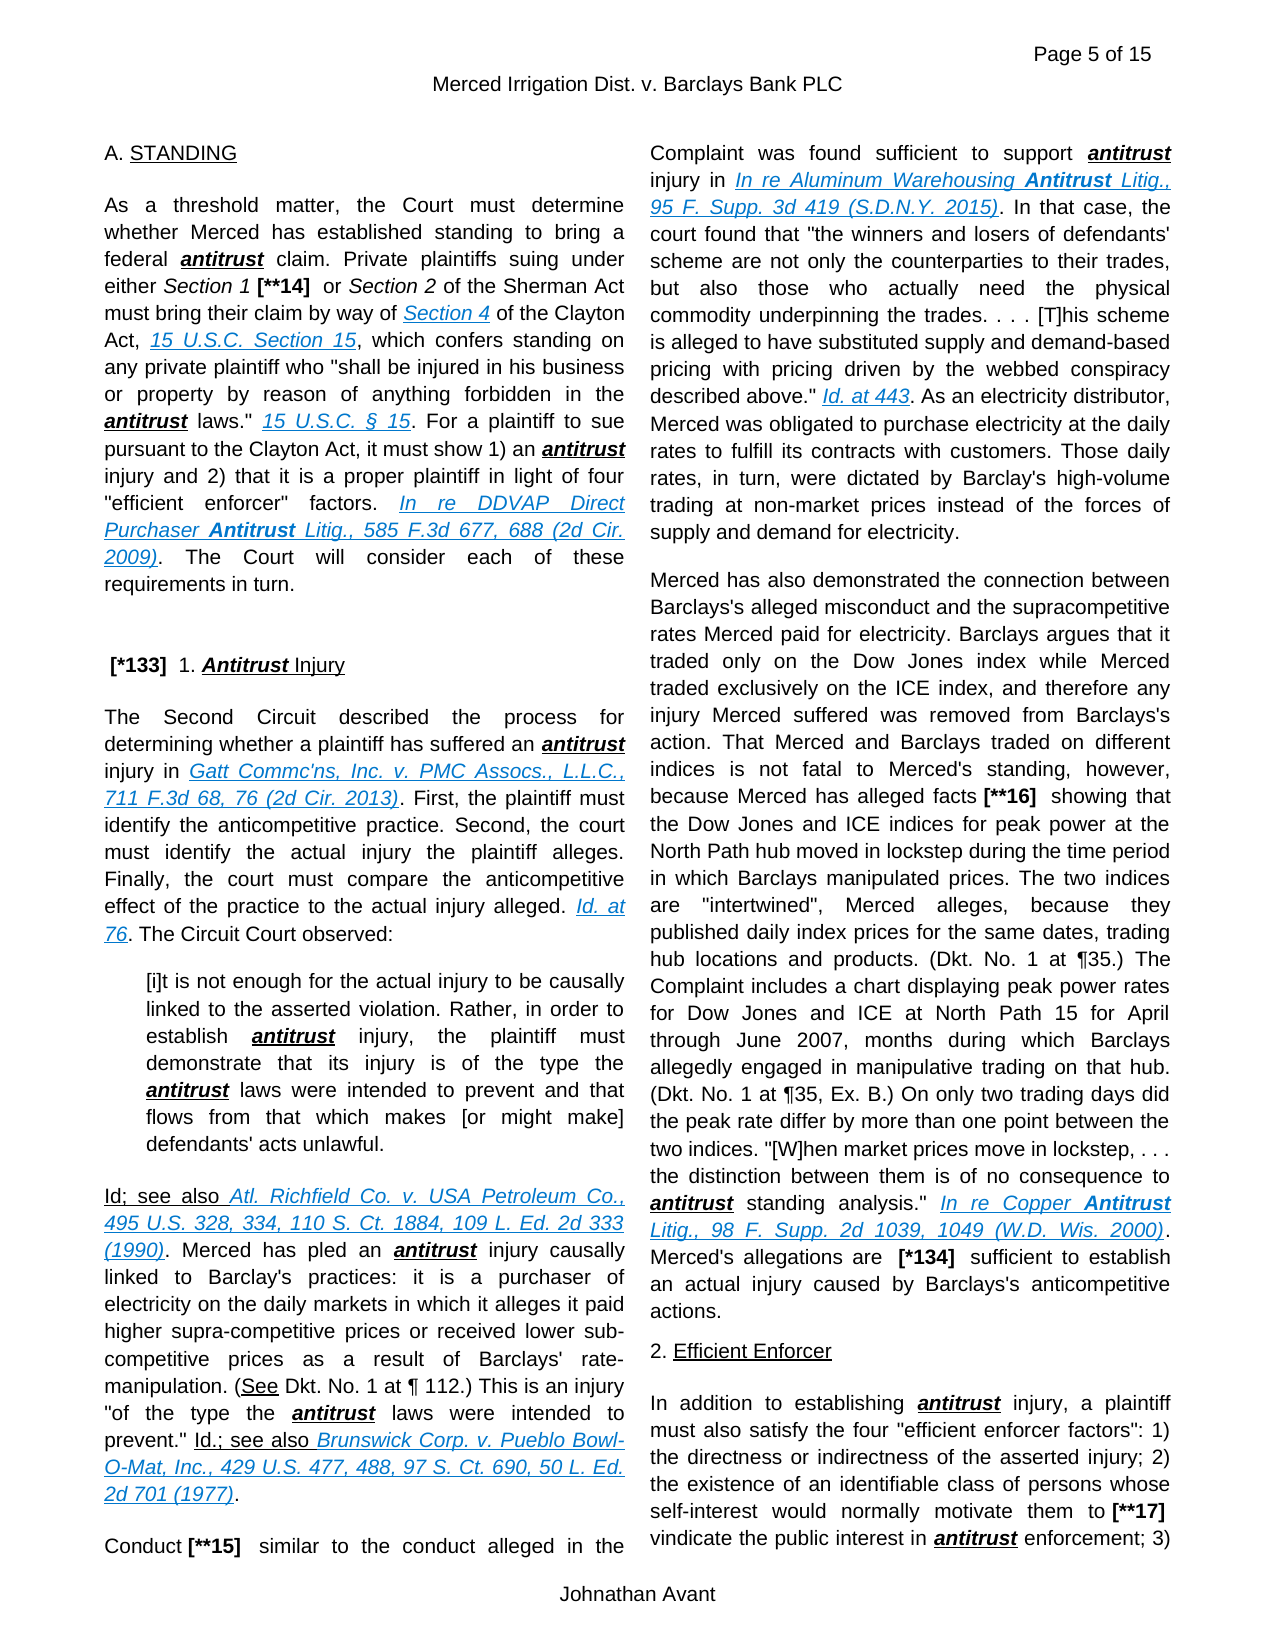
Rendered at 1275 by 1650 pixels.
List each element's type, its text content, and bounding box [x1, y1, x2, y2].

text A. STANDING [104, 137, 625, 164]
text The Second Circuit described the process for determining whether a plaintiff has suffered an antitrust injury in Gatt Commc'ns, Inc. v. PMC Assocs., L.L.C., 711 F.3d 68, 76 (2d Cir. 2013). First, the plaintiff must identify the anticompetitive practice. Second, the court must identify the actual injury the plaintiff alleges. Finally, the court must compare the anticompetitive effect of the practice to the actual injury alleged. Id. at 76. The Circuit Court observed: [104, 702, 625, 945]
text Conduct [**15] similar to the conduct alleged in the Complaint was found sufficient to support antitrust injury in In re Aluminum Warehousing Antitrust Litig., 95 F. Supp. 3d 419 (S.D.N.Y. 2015). In that case, the court found that "the winners and losers of defendants' scheme are not only the counterparties to their trades, but also those who actually need the physical commodity underpinning the trades. . . . [T]his scheme is alleged to have substituted supply and demand-based pricing with pricing driven by the webbed conspiracy described above." Id. at 443. As an electricity distributor, Merced was obligated to purchase electricity at the daily rates to fulfill its contracts with customers. Those daily rates, in turn, were dictated by Barclay's high-volume trading at non-market prices instead of the forces of supply and demand for electricity. [650, 137, 1171, 544]
text [*133] 1. Antitrust Injury [104, 621, 625, 677]
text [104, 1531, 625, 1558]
text Id; see also Atl. Richfield Co. v. USA Petroleum Co., 495 U.S. 328, 334, 110 S. Ct. 1884, 109 L. Ed. 2d 333 (1990). Merced has pled an antitrust injury causally linked to Barclay's practices: it is a purchaser of electricity on the daily markets in which it alleges it paid higher supra-competitive prices or received lower sub-competitive prices as a result of Barclays' rate-manipulation. (See Dkt. No. 1 at ¶ 112.) This is an injury "of the type the antitrust laws were intended to prevent." Id.; see also Brunswick Corp. v. Pueblo Bowl-O-Mat, Inc., 429 U.S. 477, 488, 97 S. Ct. 690, 50 L. Ed. 2d 701 (1977). [104, 1206, 625, 1476]
text 2. Efficient Enforcer [650, 1335, 1171, 1362]
text Merced has also demonstrated the connection between Barclays's alleged misconduct and the supracompetitive rates Merced paid for electricity. Barclays argues that it traded only on the Dow Jones index while Merced traded exclusively on the ICE index, and therefore any injury Merced suffered was removed from Barclays's action. That Merced and Barclays traded on different indices is not fatal to Merced's standing, however, because Merced has alleged facts [**16] showing that the Dow Jones and ICE indices for peak power at the North Path hub moved in lockstep during the time period in which Barclays manipulated prices. The two indices are "intertwined", Merced alleges, because they published daily index prices for the same dates, trading hub locations and products. (Dkt. No. 1 at ¶35.) The Complaint includes a chart displaying peak power rates for Dow Jones and ICE at North Path 15 for April through June 2007, months during which Barclays allegedly engaged in manipulative trading on that hub. (Dkt. No. 1 at ¶35, Ex. B.) On only two trading days did the peak rate differ by more than one point between the two indices. "[W]hen market prices move in lockstep, . . . the distinction between them is of no consequence to antitrust standing analysis." In re Copper Antitrust Litig., 98 F. Supp. 2d 1039, 1049 (W.D. Wis. 2000). Merced's allegations are [*134] sufficient to establish an actual injury caused by Barclays's anticompetitive actions. [650, 564, 1171, 1323]
text [i]t is not enough for the actual injury to be causally linked to the asserted violation. Rather, in order to establish antitrust injury, the plaintiff must demonstrate that its injury is of the type the antitrust laws were intended to prevent and that flows from that which makes [or might make] defendants' acts unlawful. [146, 966, 625, 1156]
text As a threshold matter, the Court must determine whether Merced has established standing to bring a federal antitrust claim. Private plaintiffs suing under either Section 1 [**14] or Section 2 of the Sherman Act must bring their claim by way of Section 4 of the Clayton Act, 15 U.S.C. Section 15, which confers standing on any private plaintiff who "shall be injured in his business or property by reason of anything forbidden in the antitrust laws." 15 U.S.C. § 15. For a plaintiff to sue pursuant to the Clayton Act, it must show 1) an antitrust injury and 2) that it is a proper plaintiff in light of four "efficient enforcer" factors. In re DDVAP Direct Purchaser Antitrust Litig., 585 F.3d 677, 688 (2d Cir. 2009). The Court will consider each of these requirements in turn. [104, 189, 625, 539]
